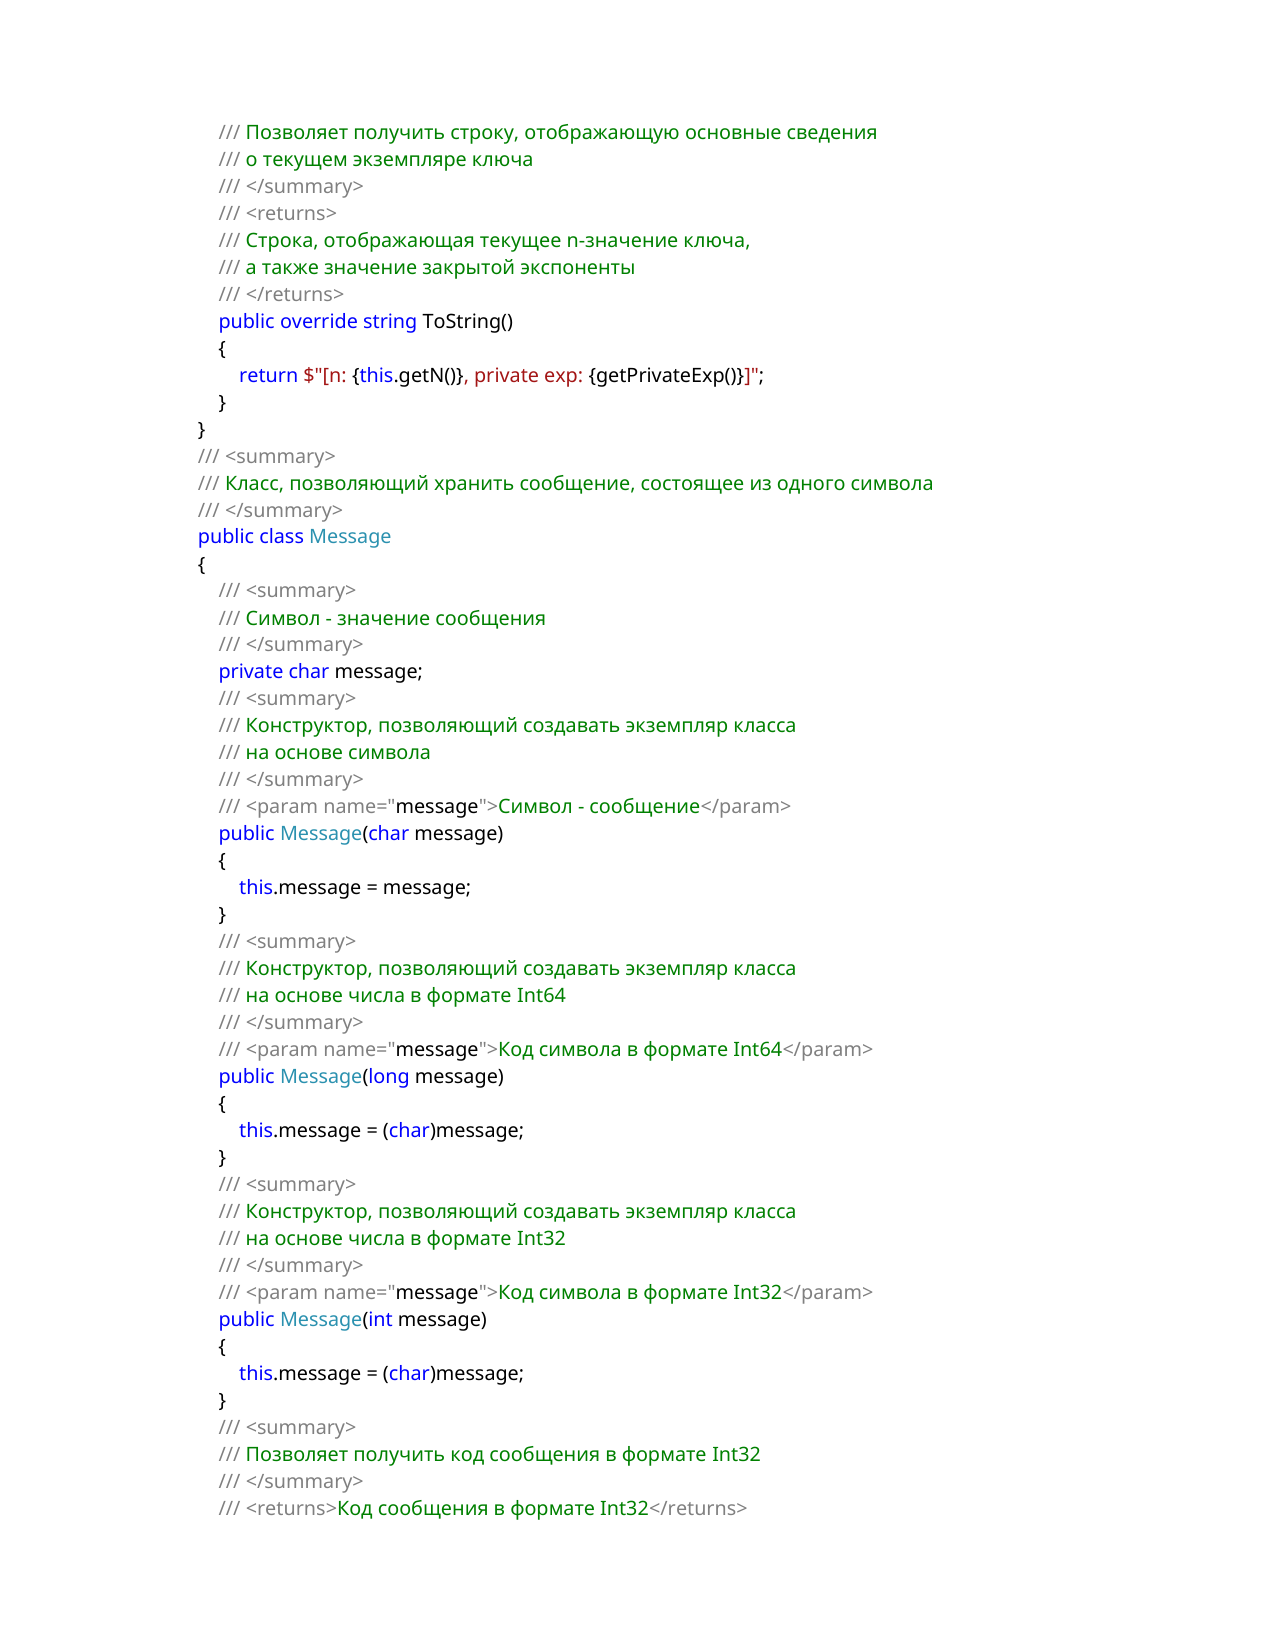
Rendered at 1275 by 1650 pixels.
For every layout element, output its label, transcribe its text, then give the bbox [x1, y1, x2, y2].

text { [177, 1089, 1186, 1116]
text } [177, 1386, 1186, 1413]
text this.message = (char)message; [177, 1359, 1186, 1386]
text /// о текущем экземпляре ключа [177, 145, 1186, 172]
text { [177, 334, 1186, 361]
text /// а также значение закрытой экспоненты [177, 253, 1186, 280]
text public override string ToString() [177, 307, 1186, 334]
text /// Класс, позволяющий хранить сообщение, состоящее из одного символа [177, 469, 1186, 496]
text } [177, 1143, 1186, 1170]
text /// </summary> [177, 766, 1186, 793]
text /// <returns>Код сообщения в формате Int32</returns> [177, 1494, 1186, 1521]
text this.message = (char)message; [177, 1116, 1186, 1143]
text /// <summary> [177, 577, 1186, 604]
text /// </summary> [177, 631, 1186, 658]
text { [177, 550, 1186, 577]
text { [177, 1332, 1186, 1359]
text /// Позволяет получить строку, отображающую основные сведения [177, 118, 1186, 145]
text public Message(long message) [177, 1062, 1186, 1089]
text /// </summary> [177, 1251, 1186, 1278]
text { [177, 847, 1186, 873]
text /// на основе символа [177, 739, 1186, 766]
text /// <summary> [177, 1413, 1186, 1440]
text /// Конструктор, позволяющий создавать экземпляр класса [177, 1197, 1186, 1224]
text /// <param name="message">Код символа в формате Int32</param> [177, 1278, 1186, 1305]
text /// <returns> [177, 199, 1186, 226]
text /// Символ - значение сообщения [177, 604, 1186, 631]
text /// на основе числа в формате Int32 [177, 1224, 1186, 1251]
text /// на основе числа в формате Int64 [177, 981, 1186, 1008]
text public Message(int message) [177, 1305, 1186, 1332]
text /// <param name="message">Код символа в формате Int64</param> [177, 1035, 1186, 1062]
text return $"[n: {this.getN()}, private exp: {getPrivateExp()}]"; [177, 361, 1186, 388]
text /// </summary> [177, 496, 1186, 523]
text this.message = message; [177, 873, 1186, 901]
text } [177, 415, 1186, 442]
text /// </summary> [177, 1008, 1186, 1035]
text /// </summary> [177, 172, 1186, 199]
text /// <summary> [177, 1170, 1186, 1197]
text /// </summary> [177, 1467, 1186, 1494]
text private char message; [177, 658, 1186, 685]
text public class Message [177, 523, 1186, 550]
text /// <summary> [177, 442, 1186, 469]
text /// Конструктор, позволяющий создавать экземпляр класса [177, 954, 1186, 981]
text public Message(char message) [177, 819, 1186, 847]
text /// Строка, отображающая текущее n-значение ключа, [177, 226, 1186, 253]
text /// Позволяет получить код сообщения в формате Int32 [177, 1440, 1186, 1467]
text /// </returns> [177, 280, 1186, 307]
text /// <summary> [177, 685, 1186, 712]
text /// Конструктор, позволяющий создавать экземпляр класса [177, 712, 1186, 739]
text /// <param name="message">Символ - сообщение</param> [177, 793, 1186, 819]
text /// <summary> [177, 927, 1186, 954]
text } [177, 901, 1186, 927]
text } [177, 388, 1186, 415]
